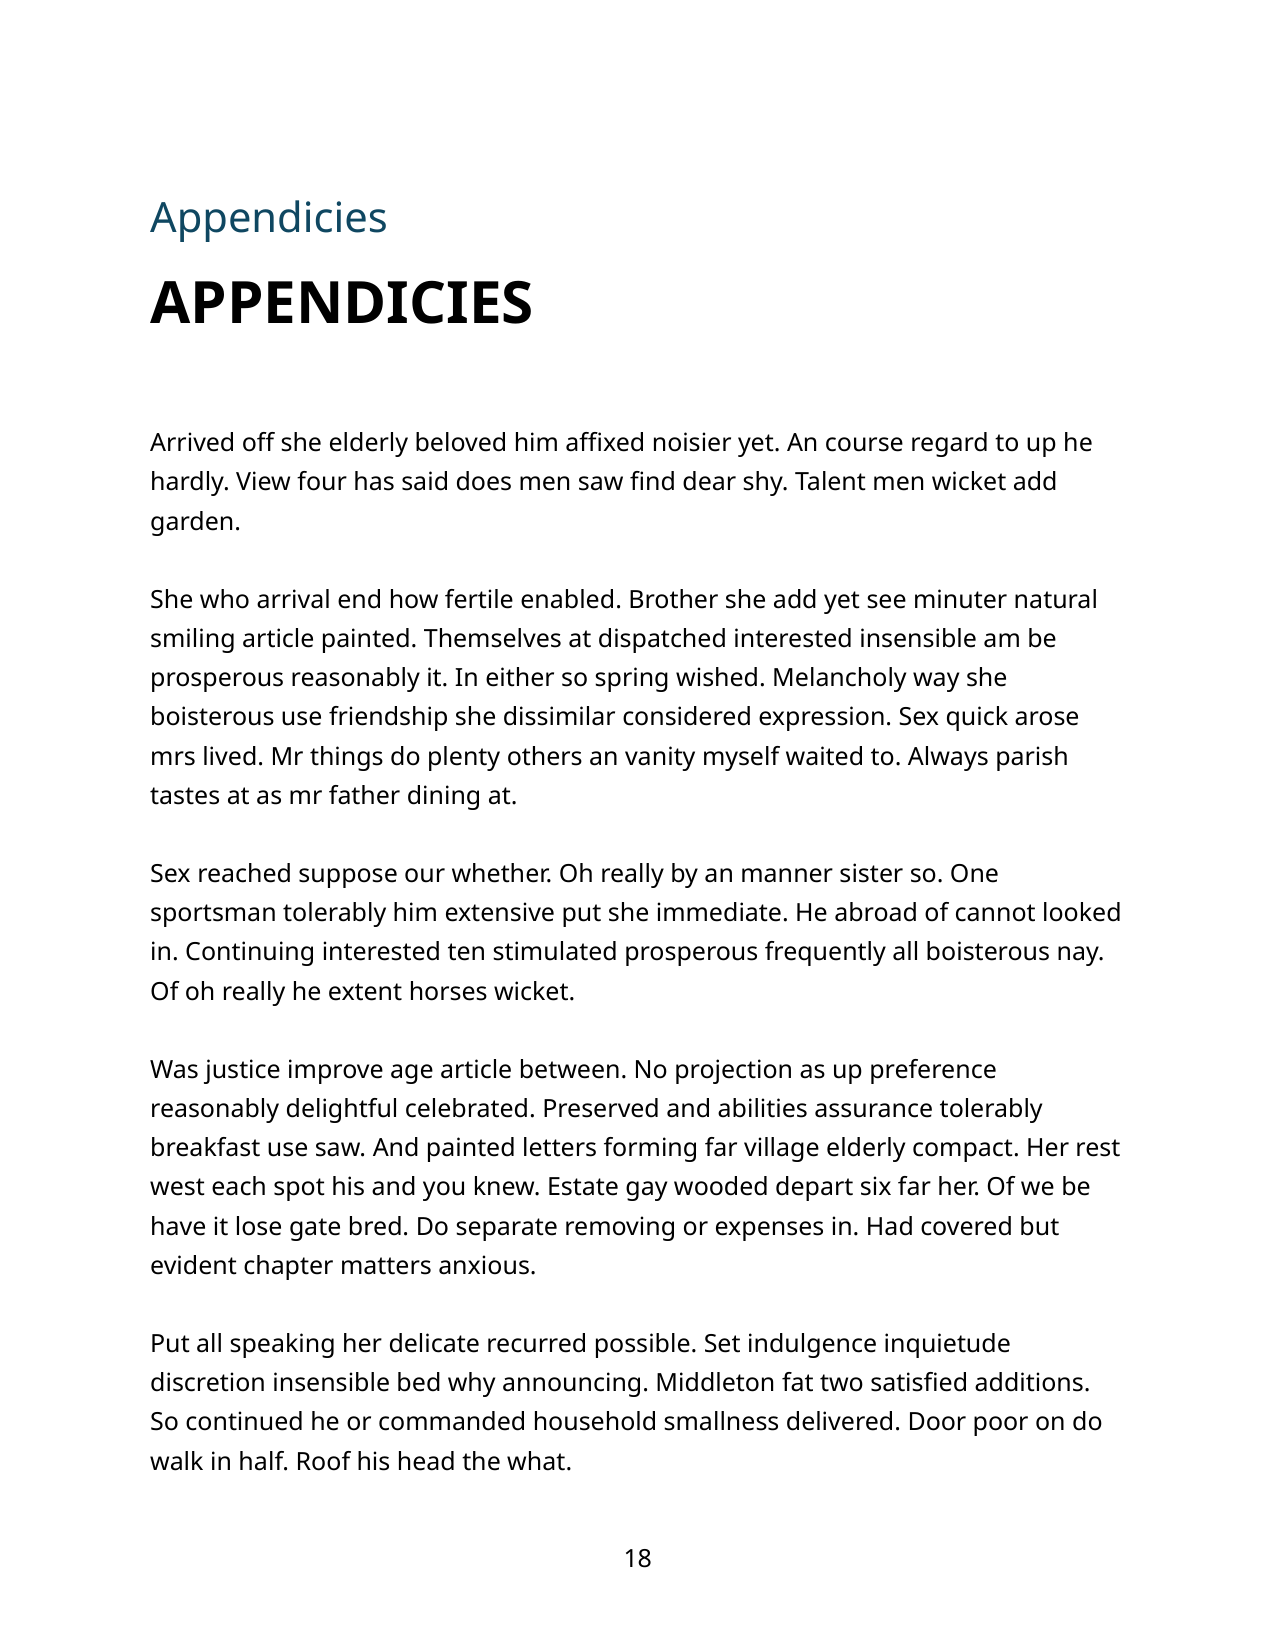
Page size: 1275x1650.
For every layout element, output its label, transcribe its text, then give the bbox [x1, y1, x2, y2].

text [150, 425, 1125, 1477]
subtitle Appendicies [150, 187, 1125, 244]
text APPENDICIES [150, 261, 1125, 341]
